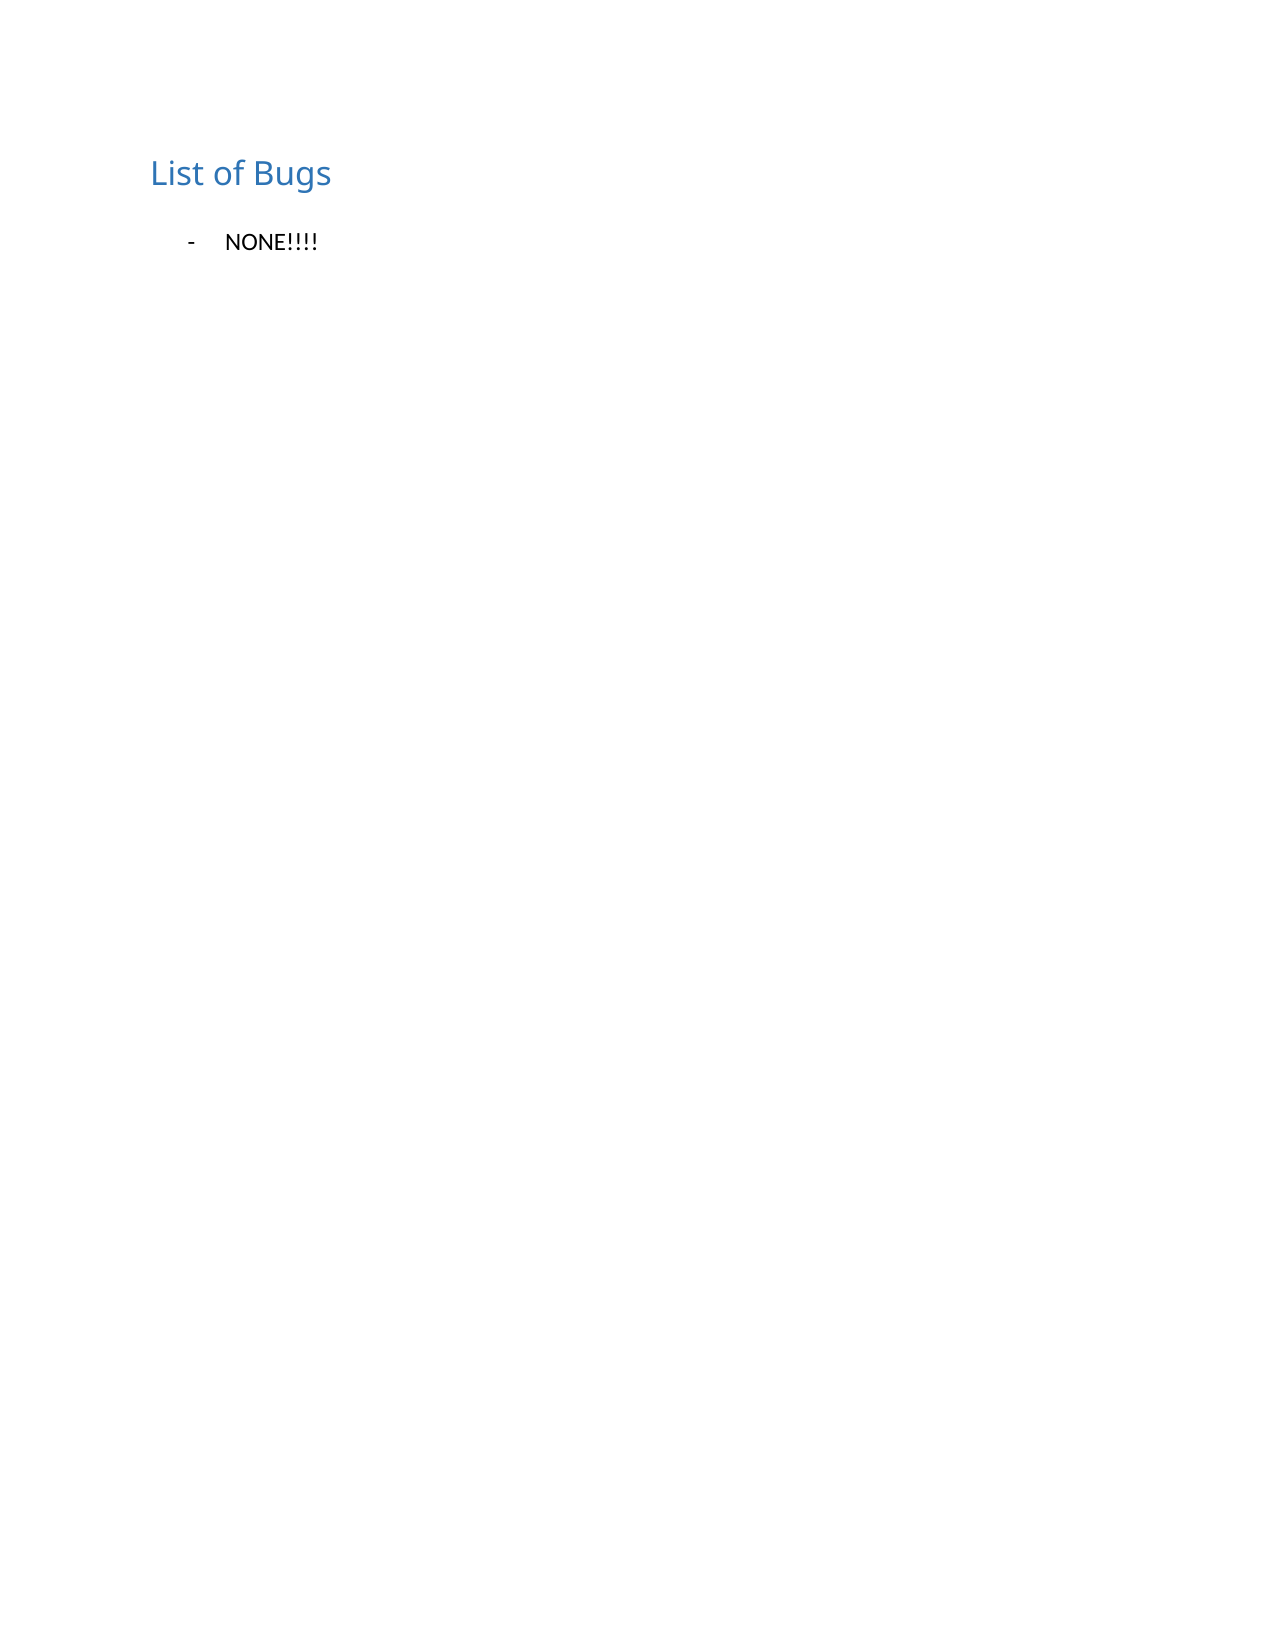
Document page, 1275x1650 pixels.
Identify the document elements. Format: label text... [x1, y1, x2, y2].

list NONE!!!! [187, 226, 1125, 256]
subtitle List of Bugs [150, 150, 1125, 195]
